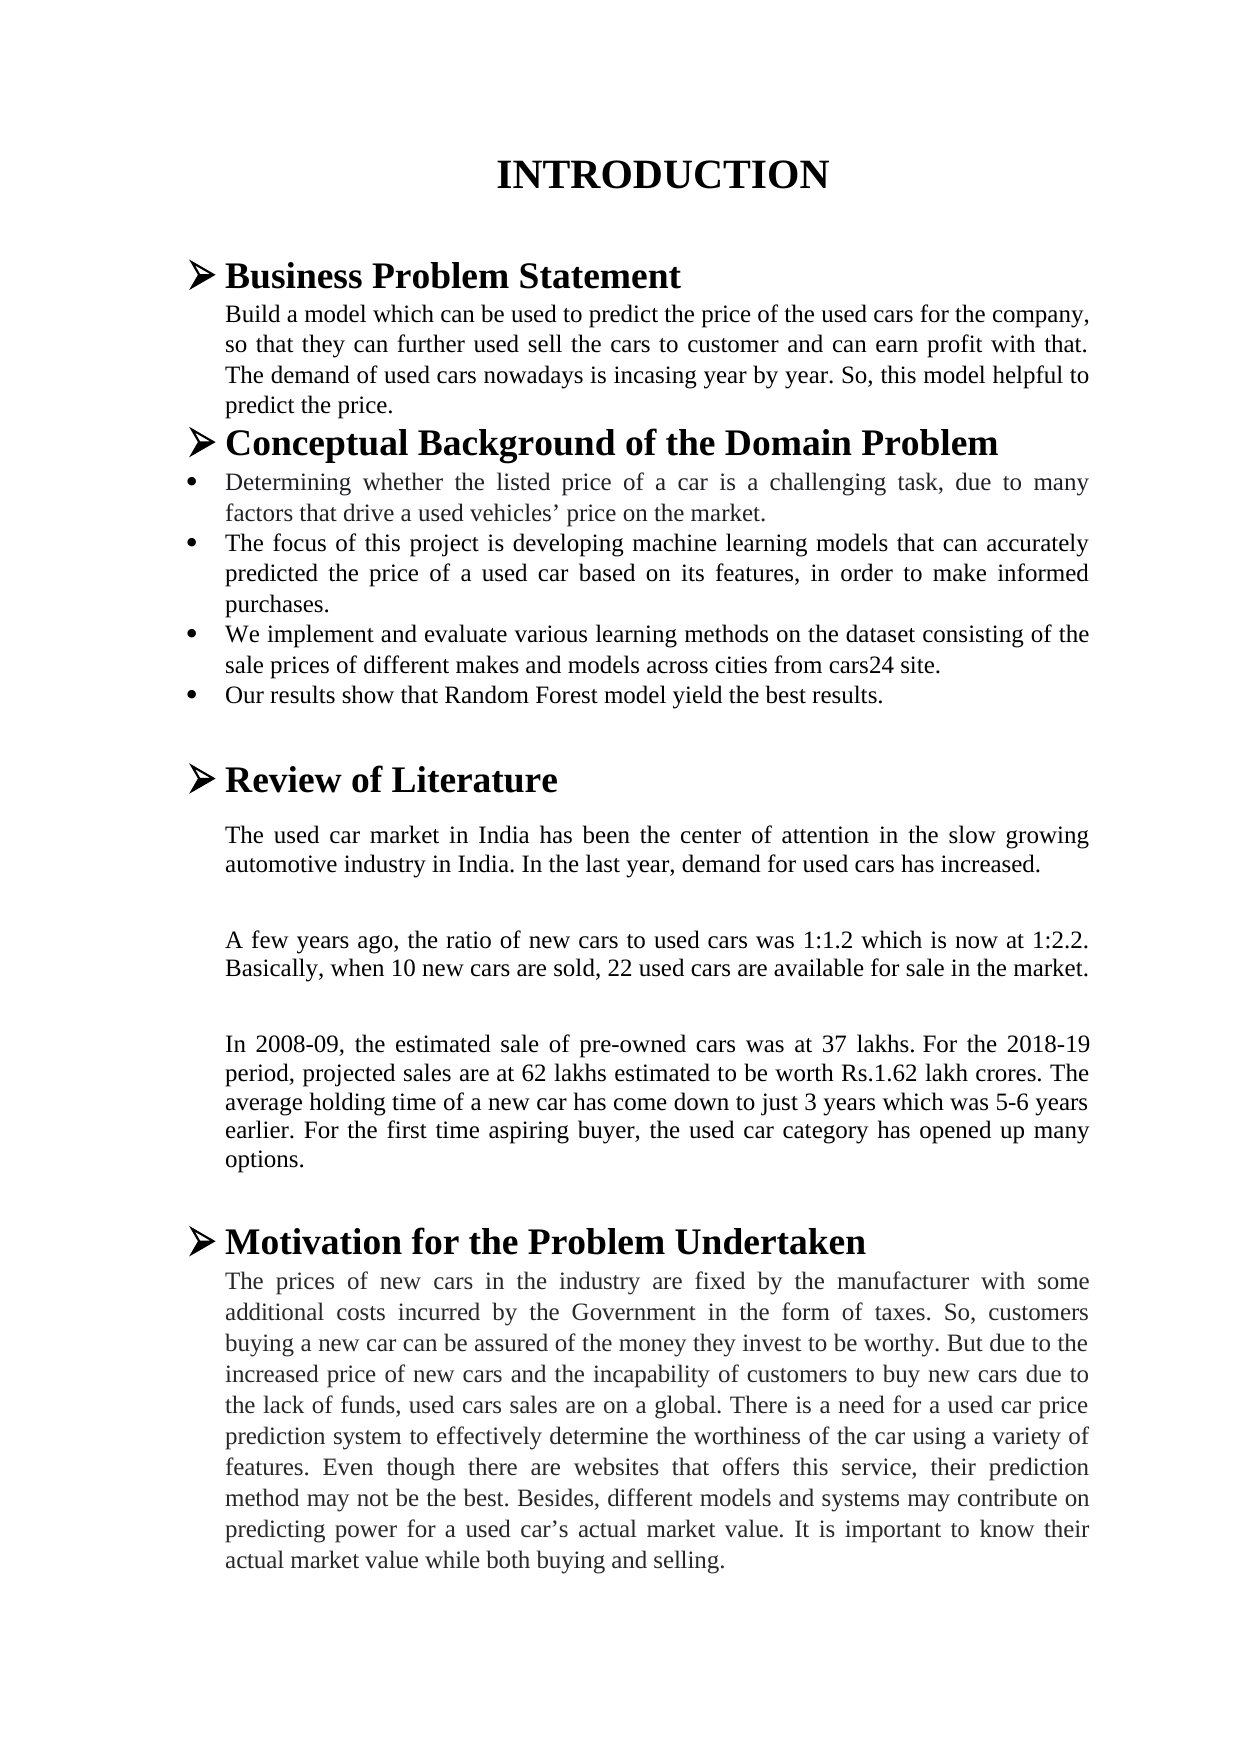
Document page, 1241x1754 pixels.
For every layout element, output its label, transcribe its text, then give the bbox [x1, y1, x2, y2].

list The focus of this project is developing machine learning models that can accurately predicted the price of a used car based on its features, in order to make informed purchases. [187, 528, 1090, 618]
list Our results show that Random Forest model yield the best results. [187, 680, 1090, 709]
list Review of Literature [187, 757, 1090, 800]
list INTRODUCTION [225, 150, 1090, 198]
list Motivation for the Problem Undertaken [187, 1220, 1090, 1263]
list Business Problem Statement [187, 253, 1090, 296]
list Build a model which can be used to predict the price of the used cars for the company, so that they can further used sell the cars to customer and can earn profit with that. The demand of used cars nowadays is incasing year by year. So, this model helpful to predict the price. [225, 299, 1090, 419]
list Conceptual Background of the Domain Problem [187, 421, 1090, 464]
text A few years ago, the ratio of new cars to used cars was 1:1.2 which is now at 1:2.2. Basically, when 10 new cars are sold, 22 used cars are available for sale in the market. [225, 925, 1090, 982]
list Determining whether the listed price of a car is a challenging task, due to many factors that drive a used vehicles’ price on the market. [187, 467, 1090, 526]
text In 2008-09, the estimated sale of pre-owned cars was at 37 lakhs. For the 2018-19 period, projected sales are at 62 lakhs estimated to be worth Rs.1.62 lakh crores. The average holding time of a new car has come down to just 3 years which was 5-6 years earlier. For the first time aspiring buyer, the used car category has opened up many options. [225, 1029, 1090, 1173]
list We implement and evaluate various learning methods on the dataset consisting of the sale prices of different makes and models across cities from cars24 site. [187, 619, 1090, 678]
text The used car market in India has been the center of attention in the slow growing automotive industry in India. In the last year, demand for used cars has increased. [225, 820, 1090, 878]
